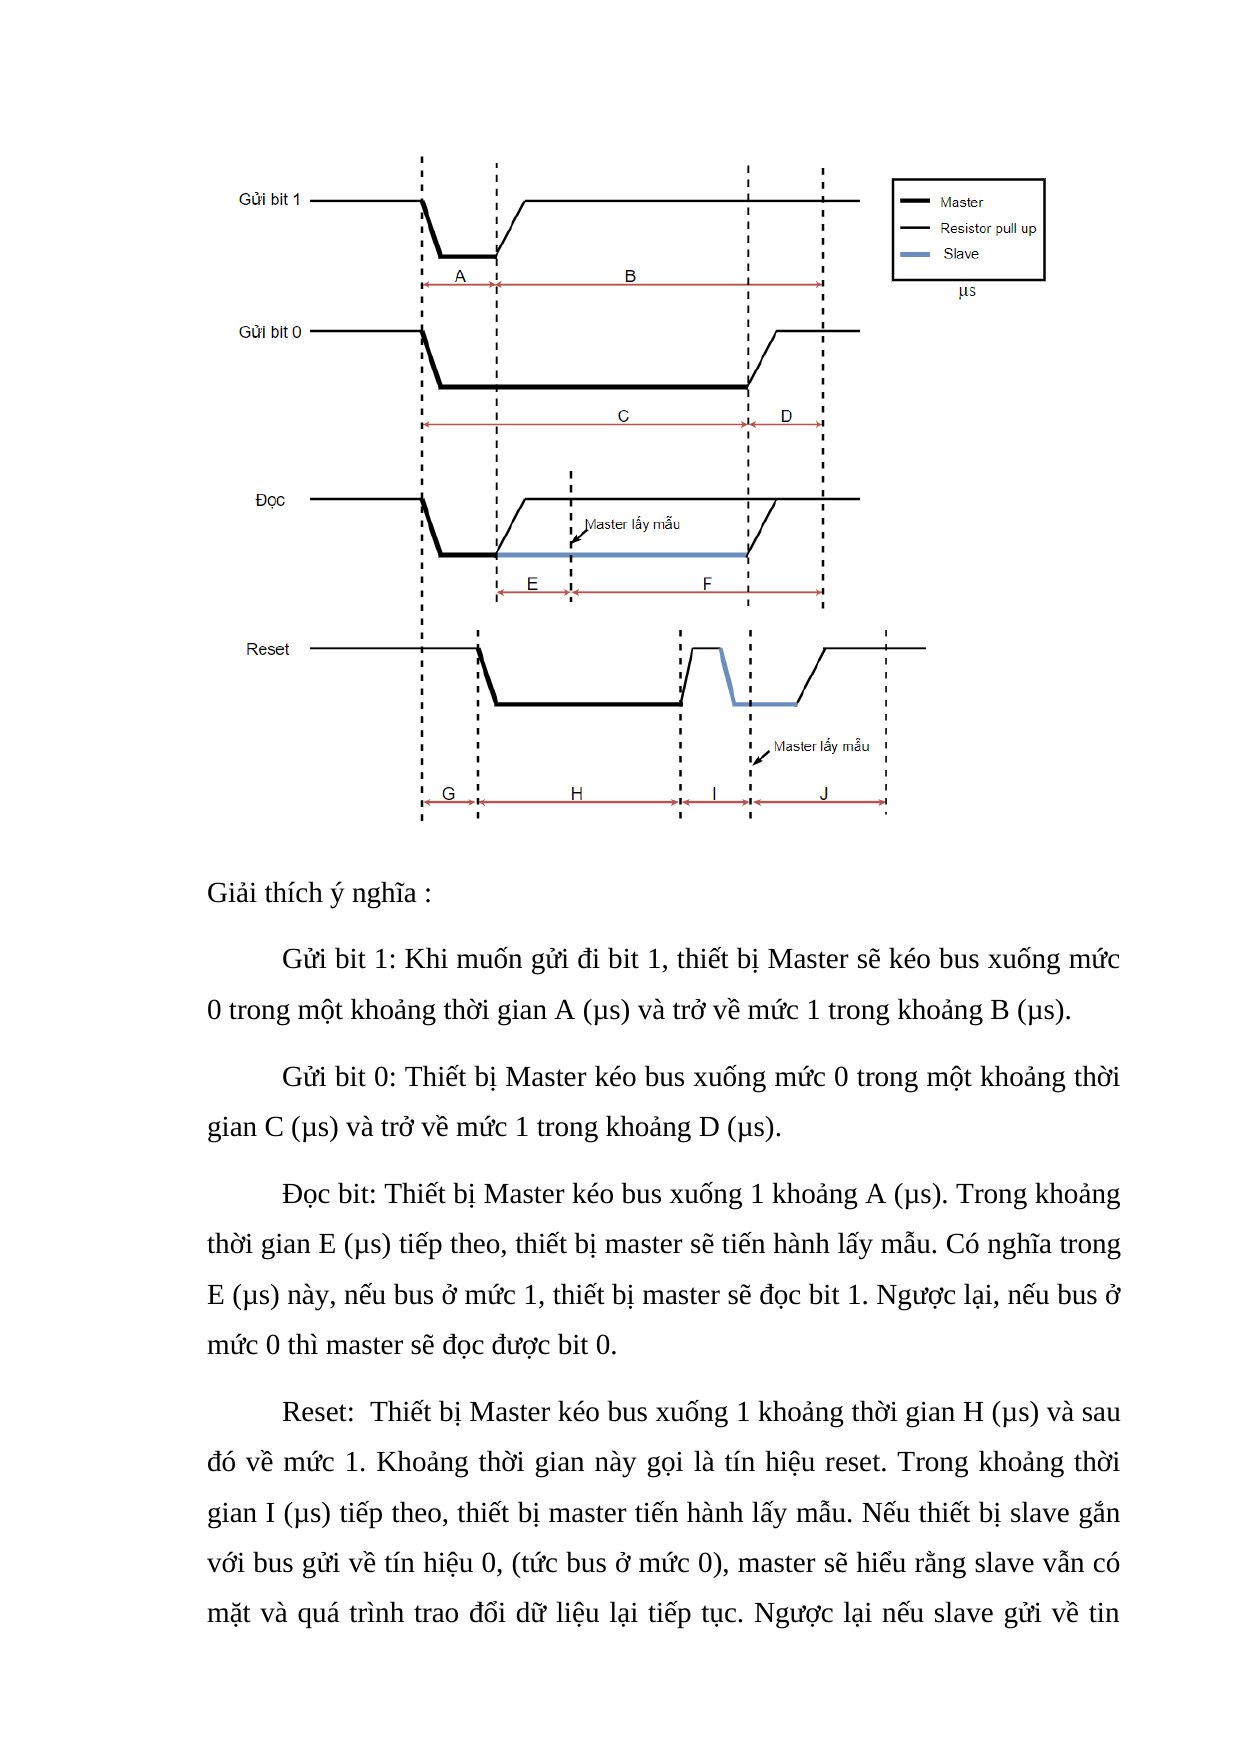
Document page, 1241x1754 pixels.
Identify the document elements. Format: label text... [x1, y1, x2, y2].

text Gửi bit 0: Thiết bị Master kéo bus xuống mức 0 trong một khoảng thời gian C (µs) và trở về mức 1 trong khoảng D (µs). [207, 1059, 1122, 1143]
text Đọc bit: Thiết bị Master kéo bus xuống 1 khoảng A (µs). Trong khoảng thời gian E (µs) tiếp theo, thiết bị master sẽ tiến hành lấy mẫu. Có nghĩa trong E (µs) này, nếu bus ở mức 1, thiết bị master sẽ đọc bit 1. Ngược lại, nếu bus ở mức 0 thì master sẽ đọc được bit 0. [207, 1176, 1122, 1361]
picture [206, 147, 1123, 842]
text Giải thích ý nghĩa : [207, 875, 1122, 908]
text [207, 1394, 1122, 1629]
text Gửi bit 1: Khi muốn gửi đi bit 1, thiết bị Master sẽ kéo bus xuống mức 0 trong một khoảng thời gian A (µs) và trở về mức 1 trong khoảng B (µs). [207, 942, 1122, 1026]
